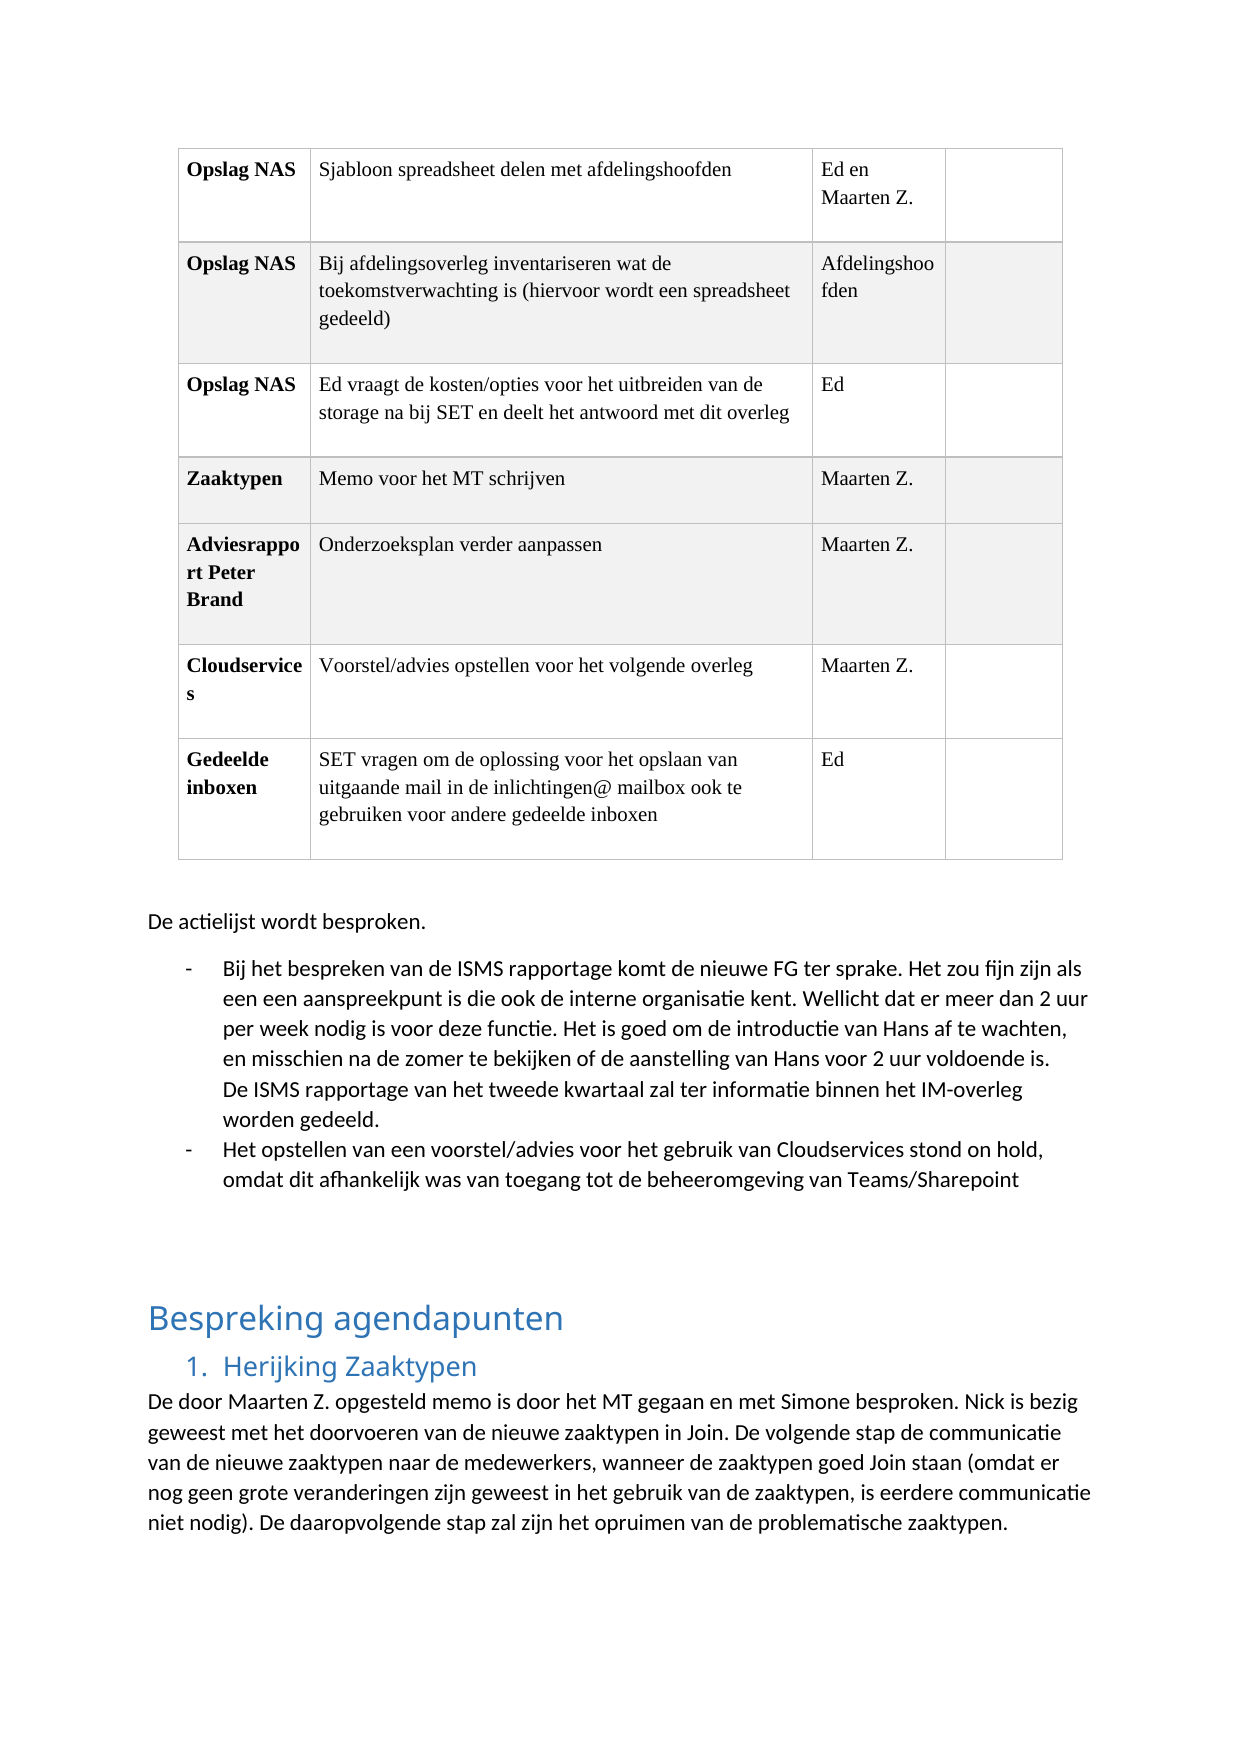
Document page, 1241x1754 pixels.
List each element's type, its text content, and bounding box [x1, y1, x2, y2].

table_cell [946, 524, 1062, 644]
table_cell Ed en Maarten Z. [813, 149, 945, 241]
table_cell [946, 458, 1062, 523]
table_cell Opslag NAS [179, 243, 310, 363]
table_cell Maarten Z. [813, 458, 945, 523]
table_cell Bij afdelingsoverleg inventariseren wat de toekomstverwachting is (hiervoor wordt een spreadsheet gedeeld) [311, 243, 812, 363]
list Bij het bespreken van de ISMS rapportage komt de nieuwe FG ter sprake. Het zou fijn zijn als een een aanspreekpunt is die ook de interne organisatie kent. Wellicht dat er meer dan 2 uur per week nodig is voor deze functie. Het is goed om de introductie van Hans af te wachten, en misschien na de zomer te bekijken of de aanstelling van Hans voor 2 uur voldoende is. [185, 954, 1093, 1072]
table_cell Ed [813, 739, 945, 859]
table_cell Voorstel/advies opstellen voor het volgende overleg [311, 645, 812, 738]
table_cell Ed [813, 364, 945, 456]
table_cell Gedeelde inboxen [179, 739, 310, 859]
table_cell Memo voor het MT schrijven [311, 458, 812, 523]
list Het opstellen van een voorstel/advies voor het gebruik van Cloudservices stond on hold, omdat dit afhankelijk was van toegang tot de beheeromgeving van Teams/Sharepoint [185, 1135, 1093, 1193]
table_cell Cloudservices [179, 645, 310, 738]
table_cell Onderzoeksplan verder aanpassen [311, 524, 812, 644]
table_cell Opslag NAS [179, 364, 310, 456]
table_cell Sjabloon spreadsheet delen met afdelingshoofden [311, 149, 812, 241]
text De door Maarten Z. opgesteld memo is door het MT gegaan en met Simone besproken. Nick is bezig geweest met het doorvoeren van de nieuwe zaaktypen in Join. De volgende stap de communicatie van de nieuwe zaaktypen naar de medewerkers, wanneer de zaaktypen goed Join staan (omdat er nog geen grote veranderingen zijn geweest in het gebruik van de zaaktypen, is eerdere communicatie niet nodig). De daaropvolgende stap zal zijn het opruimen van de problematische zaaktypen. [148, 1387, 1093, 1536]
table_cell Maarten Z. [813, 645, 945, 738]
table_cell SET vragen om de oplossing voor het opslaan van uitgaande mail in de inlichtingen@ mailbox ook te gebruiken voor andere gedeelde inboxen [311, 739, 812, 859]
table_cell Maarten Z. [813, 524, 945, 644]
table_cell Opslag NAS [179, 149, 310, 241]
table_cell Afdelingshoofden [813, 243, 945, 363]
table_cell [946, 364, 1062, 456]
table_cell Zaaktypen [179, 458, 310, 523]
table_cell [946, 149, 1062, 241]
table_cell Ed vraagt de kosten/opties voor het uitbreiden van de storage na bij SET en deelt het antwoord met dit overleg [311, 364, 812, 456]
table_cell Adviesrapport Peter Brand [179, 524, 310, 644]
table_cell [946, 243, 1062, 363]
table_cell [946, 645, 1062, 738]
text De actielijst wordt besproken. [148, 907, 1093, 935]
table_cell [946, 739, 1062, 859]
subtitle Herijking Zaaktypen [185, 1348, 1093, 1384]
list De ISMS rapportage van het tweede kwartaal zal ter informatie binnen het IM-overleg worden gedeeld. [223, 1075, 1093, 1133]
subtitle Bespreking agendapunten [148, 1294, 1093, 1340]
